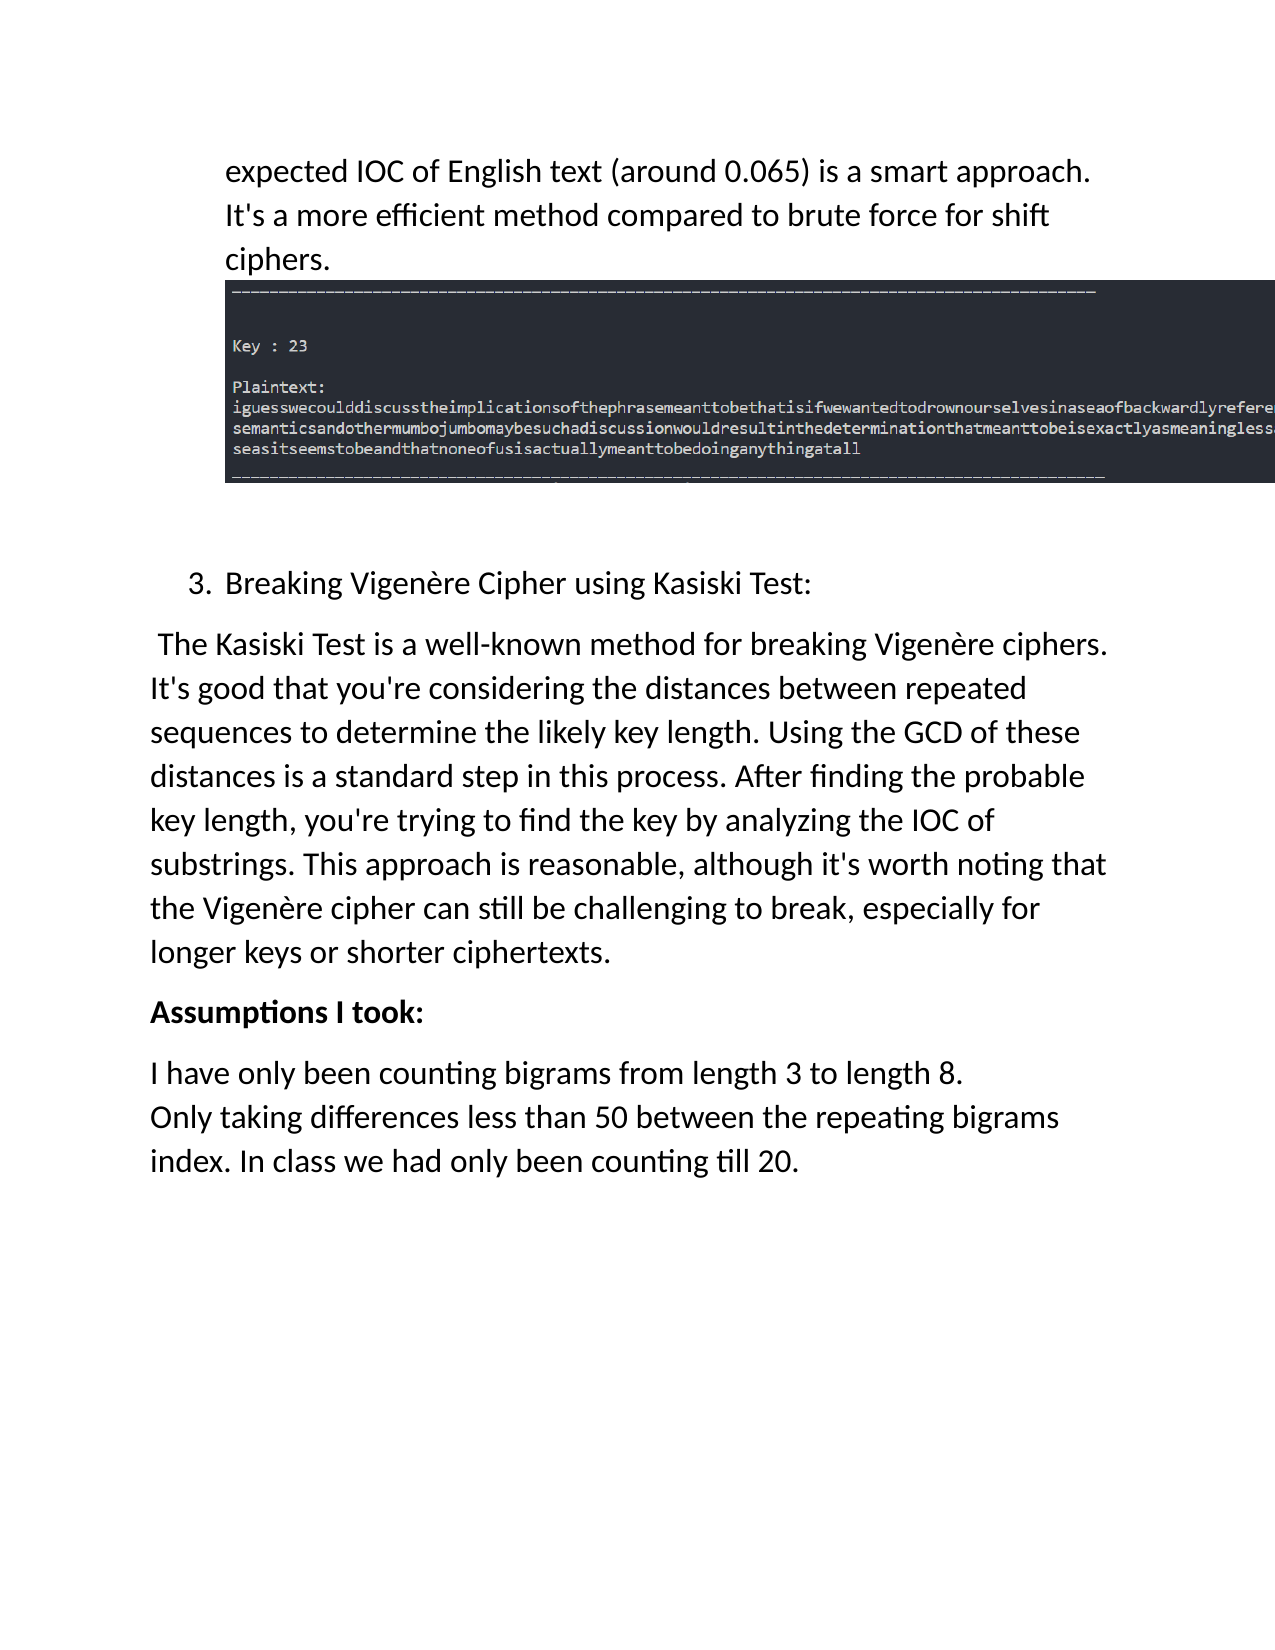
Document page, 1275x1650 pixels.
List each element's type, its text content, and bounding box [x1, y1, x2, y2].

text The Kasiski Test is a well-known method for breaking Vigenère ciphers. It's good that you're considering the distances between repeated sequences to determine the likely key length. Using the GCD of these distances is a standard step in this process. After finding the probable key length, you're trying to find the key by analyzing the IOC of substrings. This approach is reasonable, although it's worth noting that the Vigenère cipher can still be challenging to break, especially for longer keys or shorter ciphertexts. [150, 623, 1125, 971]
text I have only been counting bigrams from length 3 to length 8. Only taking differences less than 50 between the repeating bigrams index. In class we had only been counting till 20. [150, 1052, 1125, 1181]
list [187, 150, 1125, 483]
picture [225, 280, 1275, 483]
text Assumptions I took: [150, 991, 1125, 1032]
list Breaking Vigenère Cipher using Kasiski Test: [187, 562, 1125, 603]
